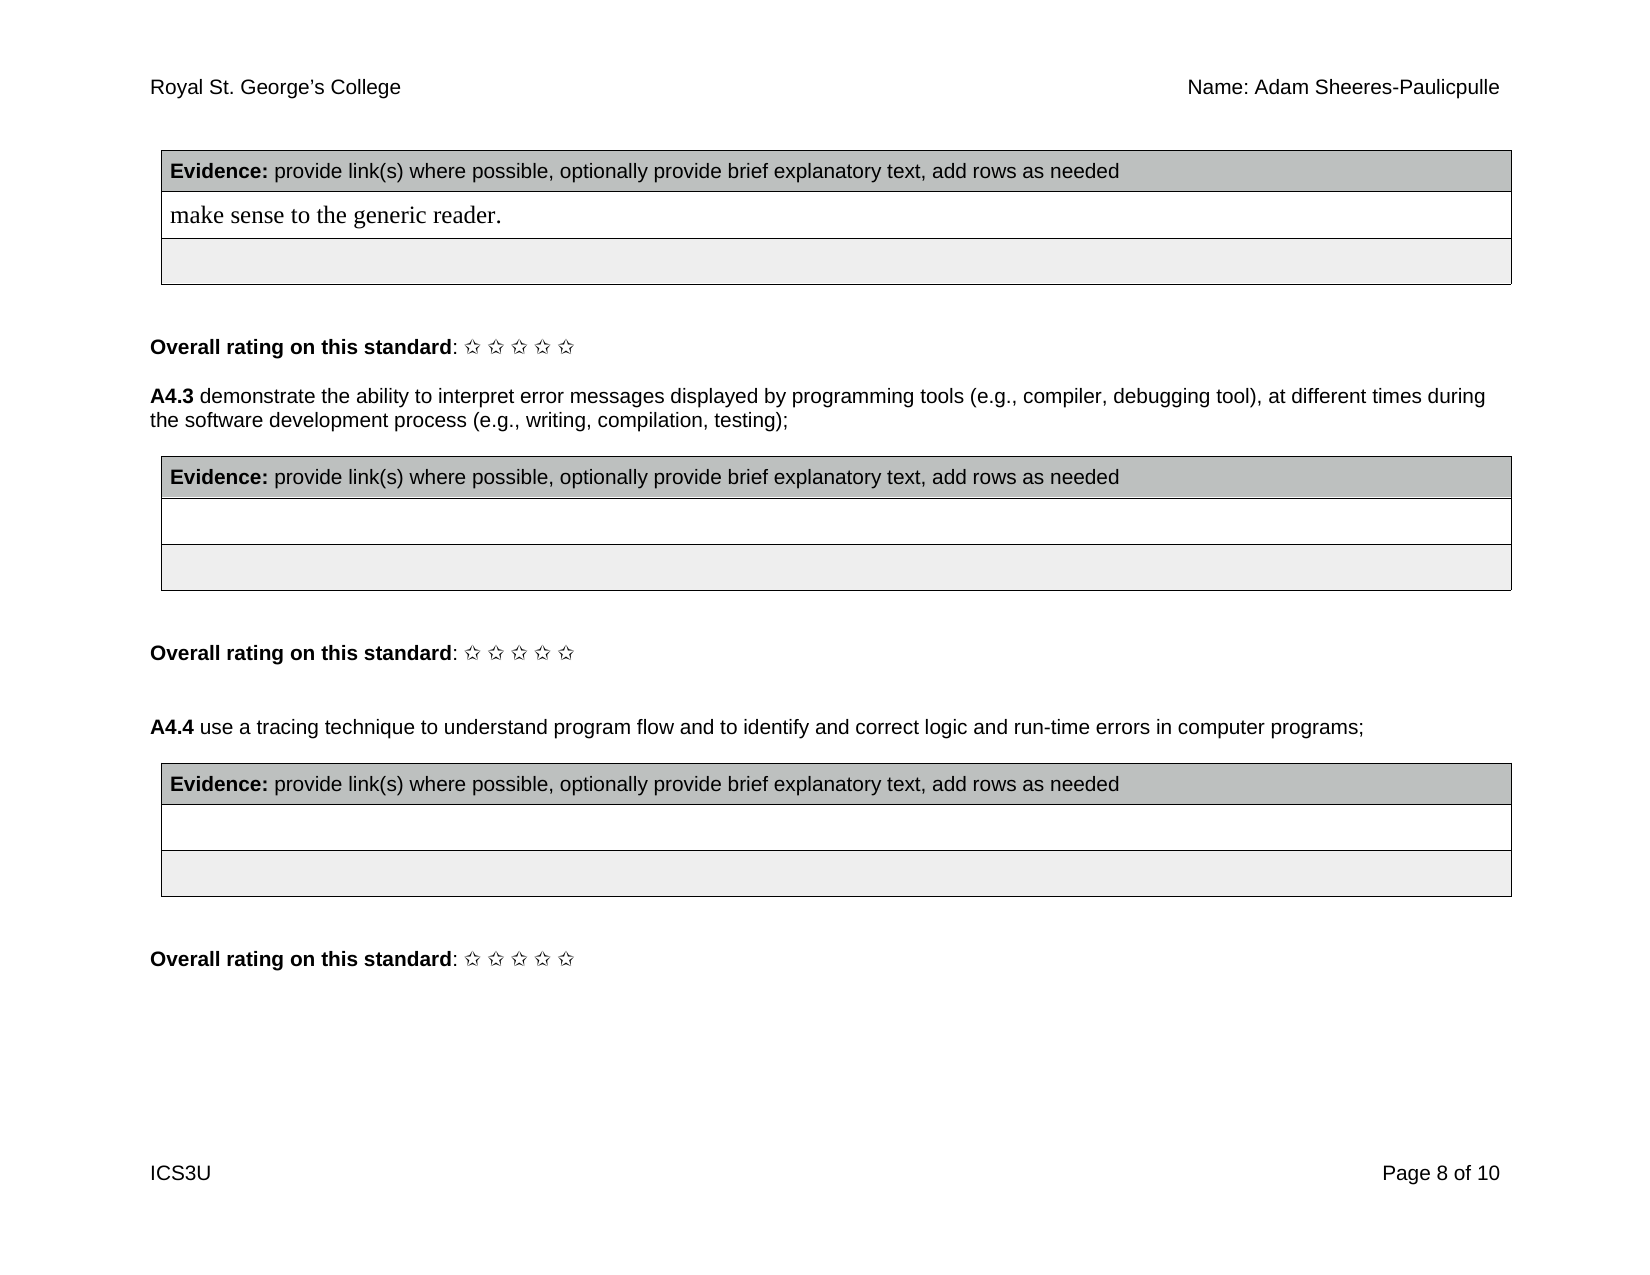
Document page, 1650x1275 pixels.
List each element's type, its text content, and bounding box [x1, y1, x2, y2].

text Overall rating on this standard: ✩ ✩ ✩ ✩ ✩ [150, 638, 1500, 667]
table_cell [162, 545, 1511, 590]
text A4.3 demonstrate the ability to interpret error messages displayed by programming tools (e.g., compiler, debugging tool), at different times during the software development process (e.g., writing, compilation, testing); [150, 384, 1500, 432]
table_cell [162, 851, 1511, 896]
text Overall rating on this standard: ✩ ✩ ✩ ✩ ✩ [150, 944, 1500, 973]
text A4.4 use a tracing technique to understand program flow and to identify and correct logic and run-time errors in computer programs; [150, 714, 1500, 738]
table_header Evidence: provide link(s) where possible, optionally provide brief explanatory text, add rows as needed [162, 151, 1511, 191]
table_cell [162, 805, 1511, 850]
table_cell [162, 499, 1511, 544]
table_cell [162, 239, 1511, 283]
text Overall rating on this standard: ✩ ✩ ✩ ✩ ✩ [150, 332, 1500, 360]
table_header Evidence: provide link(s) where possible, optionally provide brief explanatory text, add rows as needed [162, 764, 1511, 804]
table_header Evidence: provide link(s) where possible, optionally provide brief explanatory text, add rows as needed [162, 457, 1511, 497]
